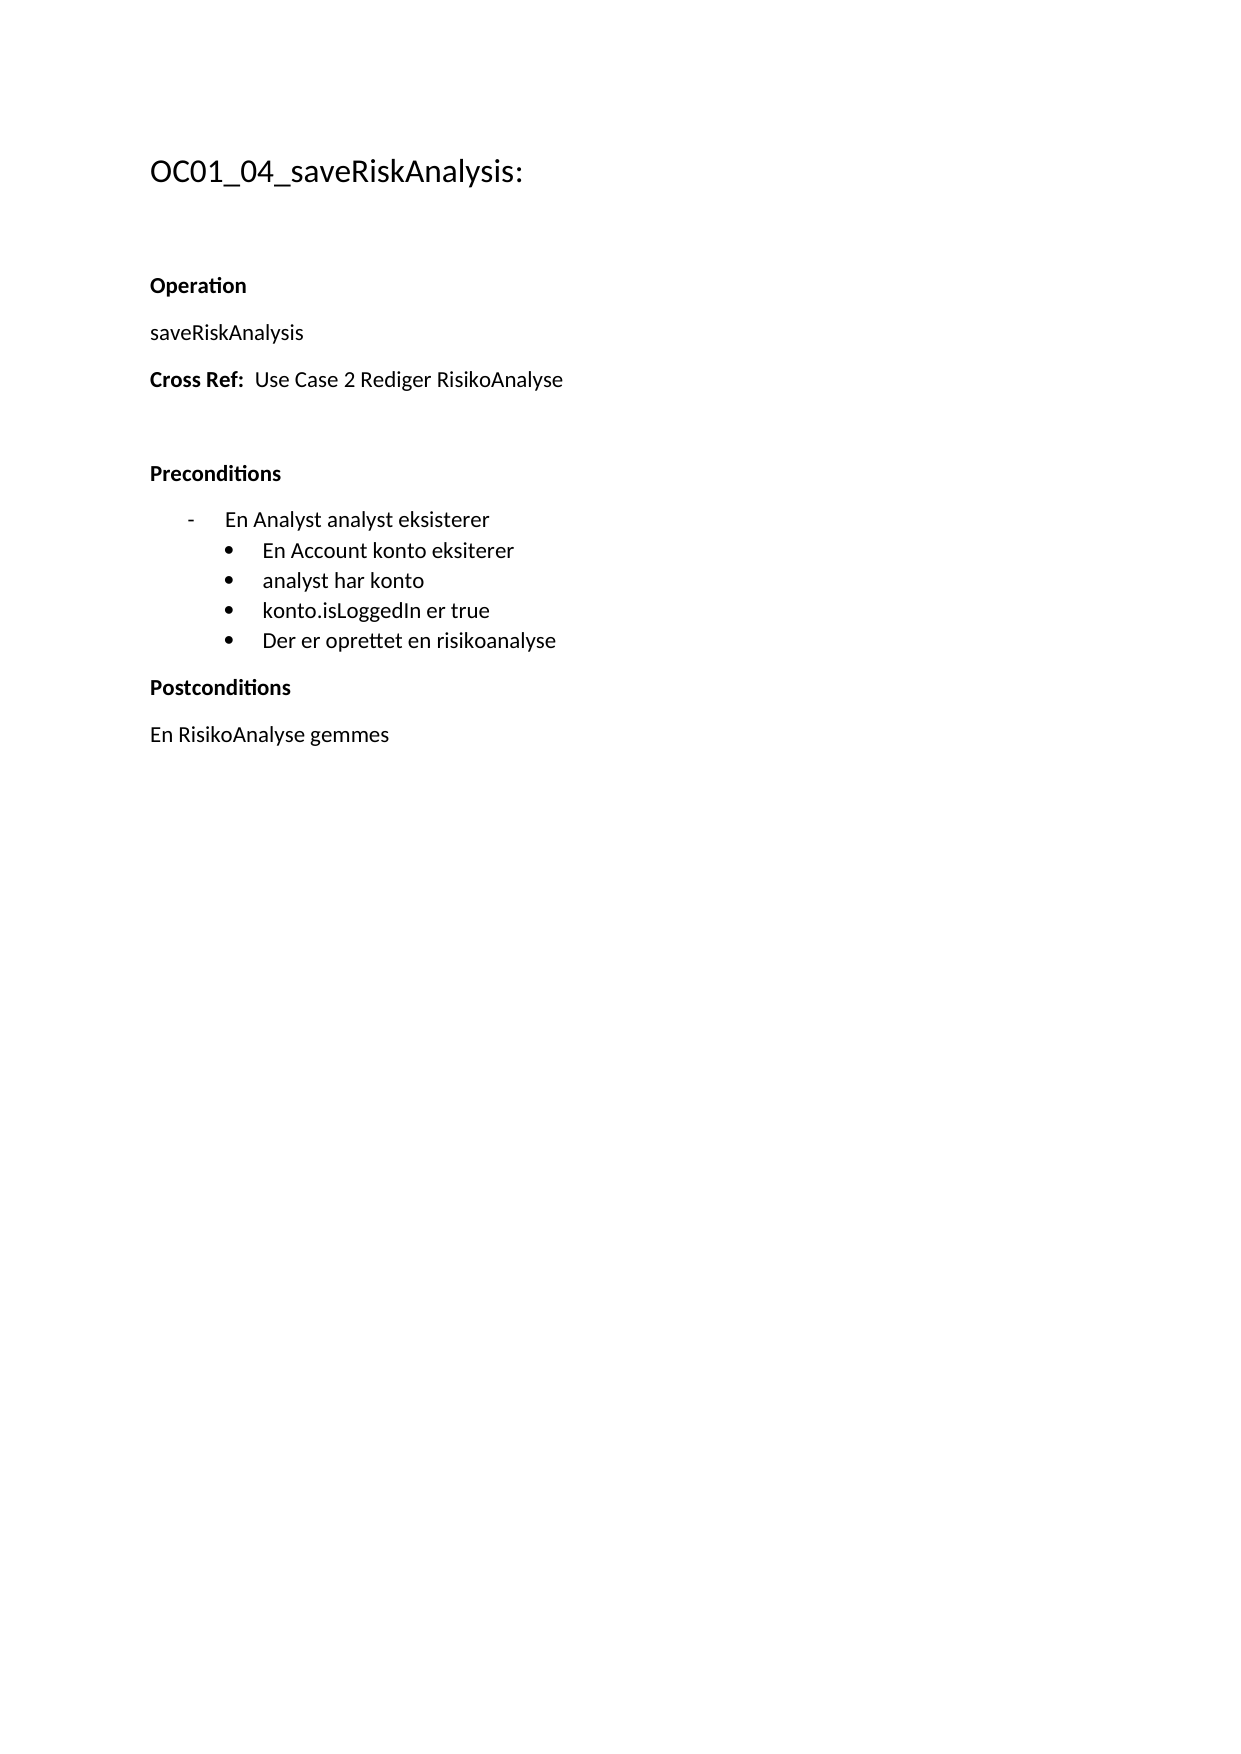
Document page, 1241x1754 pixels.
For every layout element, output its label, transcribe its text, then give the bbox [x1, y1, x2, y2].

text Cross Ref: Use Case 2 Rediger RisikoAnalyse [150, 365, 1090, 393]
list analyst har konto [225, 566, 1090, 594]
text Preconditions [150, 459, 1090, 487]
list konto.isLoggedIn er true [225, 596, 1090, 624]
list En Analyst analyst eksisterer [187, 506, 1090, 534]
list En Account konto eksiterer [225, 536, 1090, 564]
text Postconditions [150, 673, 1090, 701]
text saveRiskAnalysis [150, 318, 1090, 346]
text En RisikoAnalyse gemmes [150, 720, 1090, 748]
text Operation [150, 271, 1090, 299]
text OC01_04_saveRiskAnalysis: [150, 150, 1090, 191]
list Der er oprettet en risikoanalyse [225, 626, 1090, 654]
